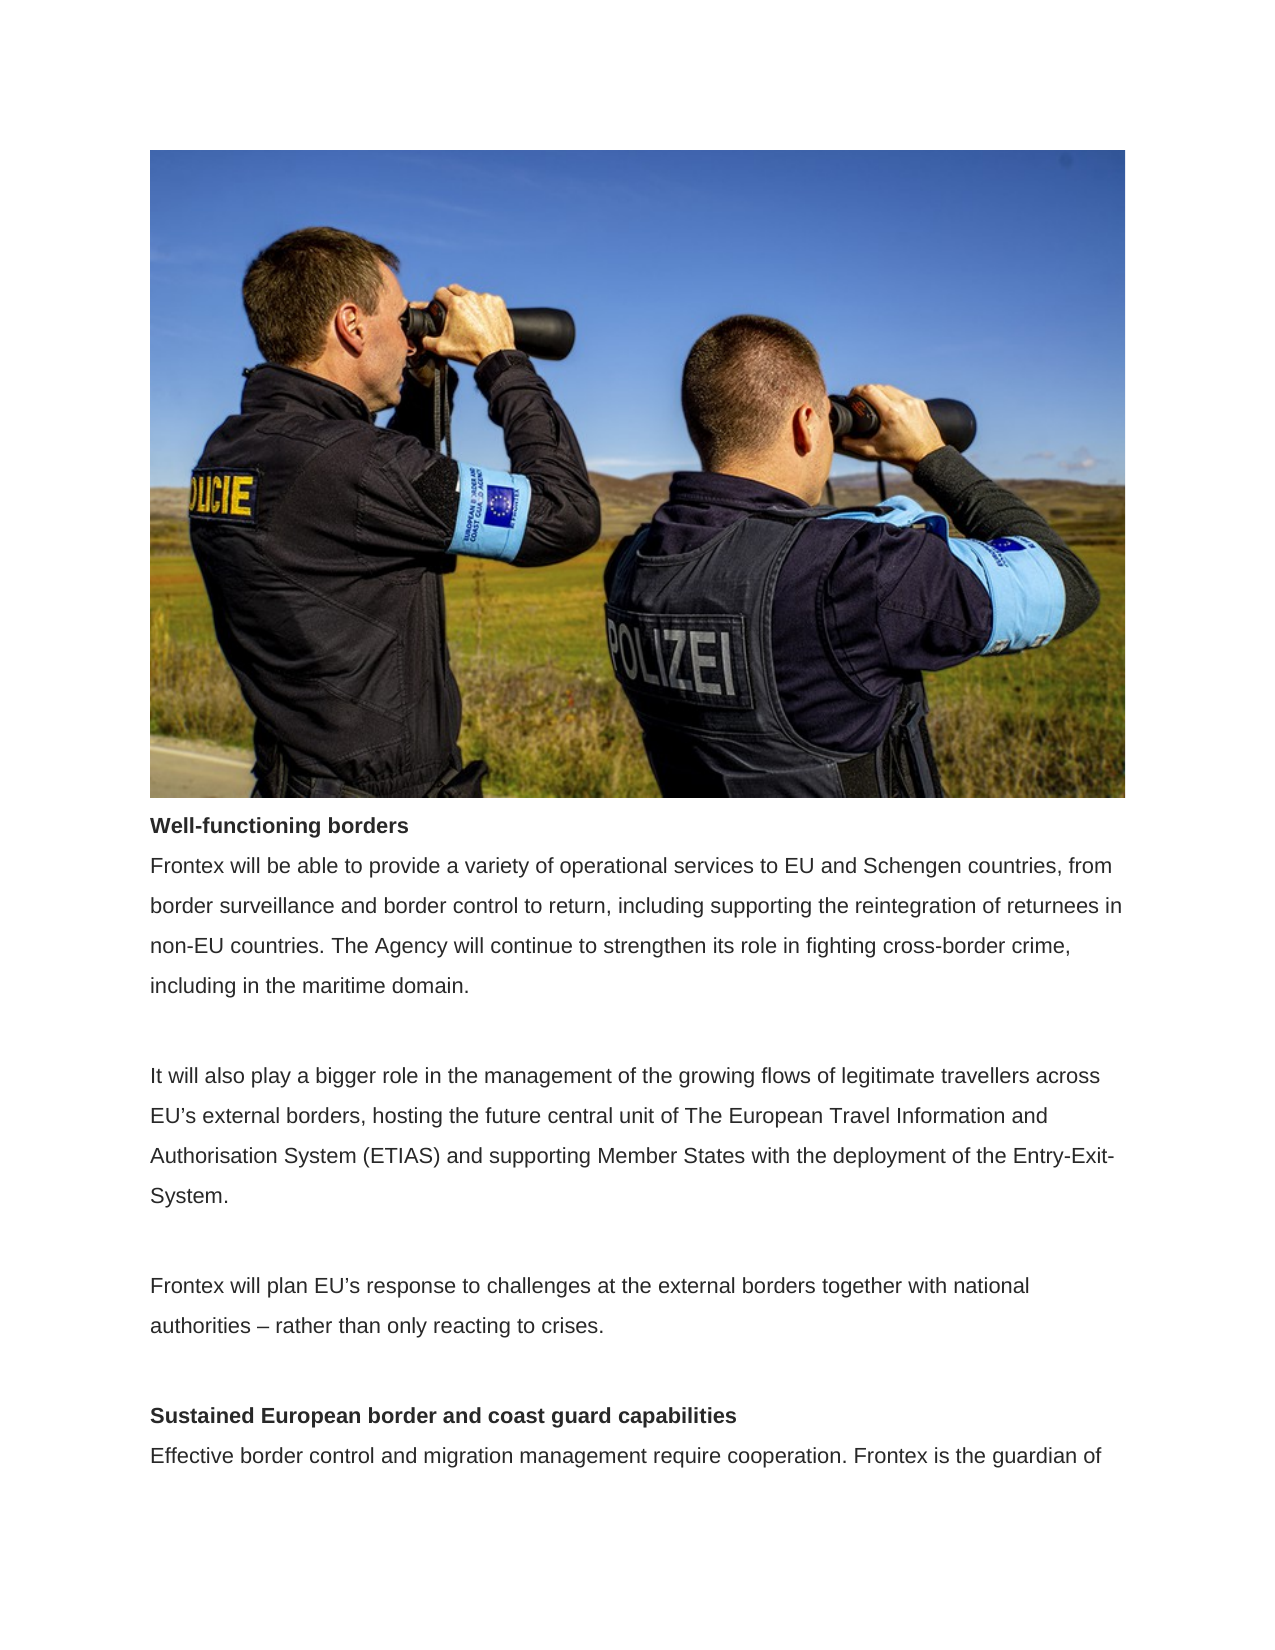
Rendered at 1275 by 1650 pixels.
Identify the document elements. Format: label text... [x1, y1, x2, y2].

text Well-functioning borders Frontex will be able to provide a variety of operational services to EU and Schengen countries, from border surveillance and border control to return, including supporting the reintegration of returnees in non-EU countries. The Agency will continue to strengthen its role in fighting cross-border crime, including in the maritime domain. [150, 798, 1125, 998]
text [150, 1388, 1125, 1468]
text Frontex will plan EU’s response to challenges at the external borders together with national authorities – rather than only reacting to crises. [150, 1258, 1125, 1338]
text It will also play a bigger role in the management of the growing flows of legitimate travellers across EU’s external borders, hosting the future central unit of The European Travel Information and Authorisation System (ETIAS) and supporting Member States with the deployment of the Entry-Exit-System. [150, 1048, 1125, 1208]
picture [150, 150, 1125, 798]
